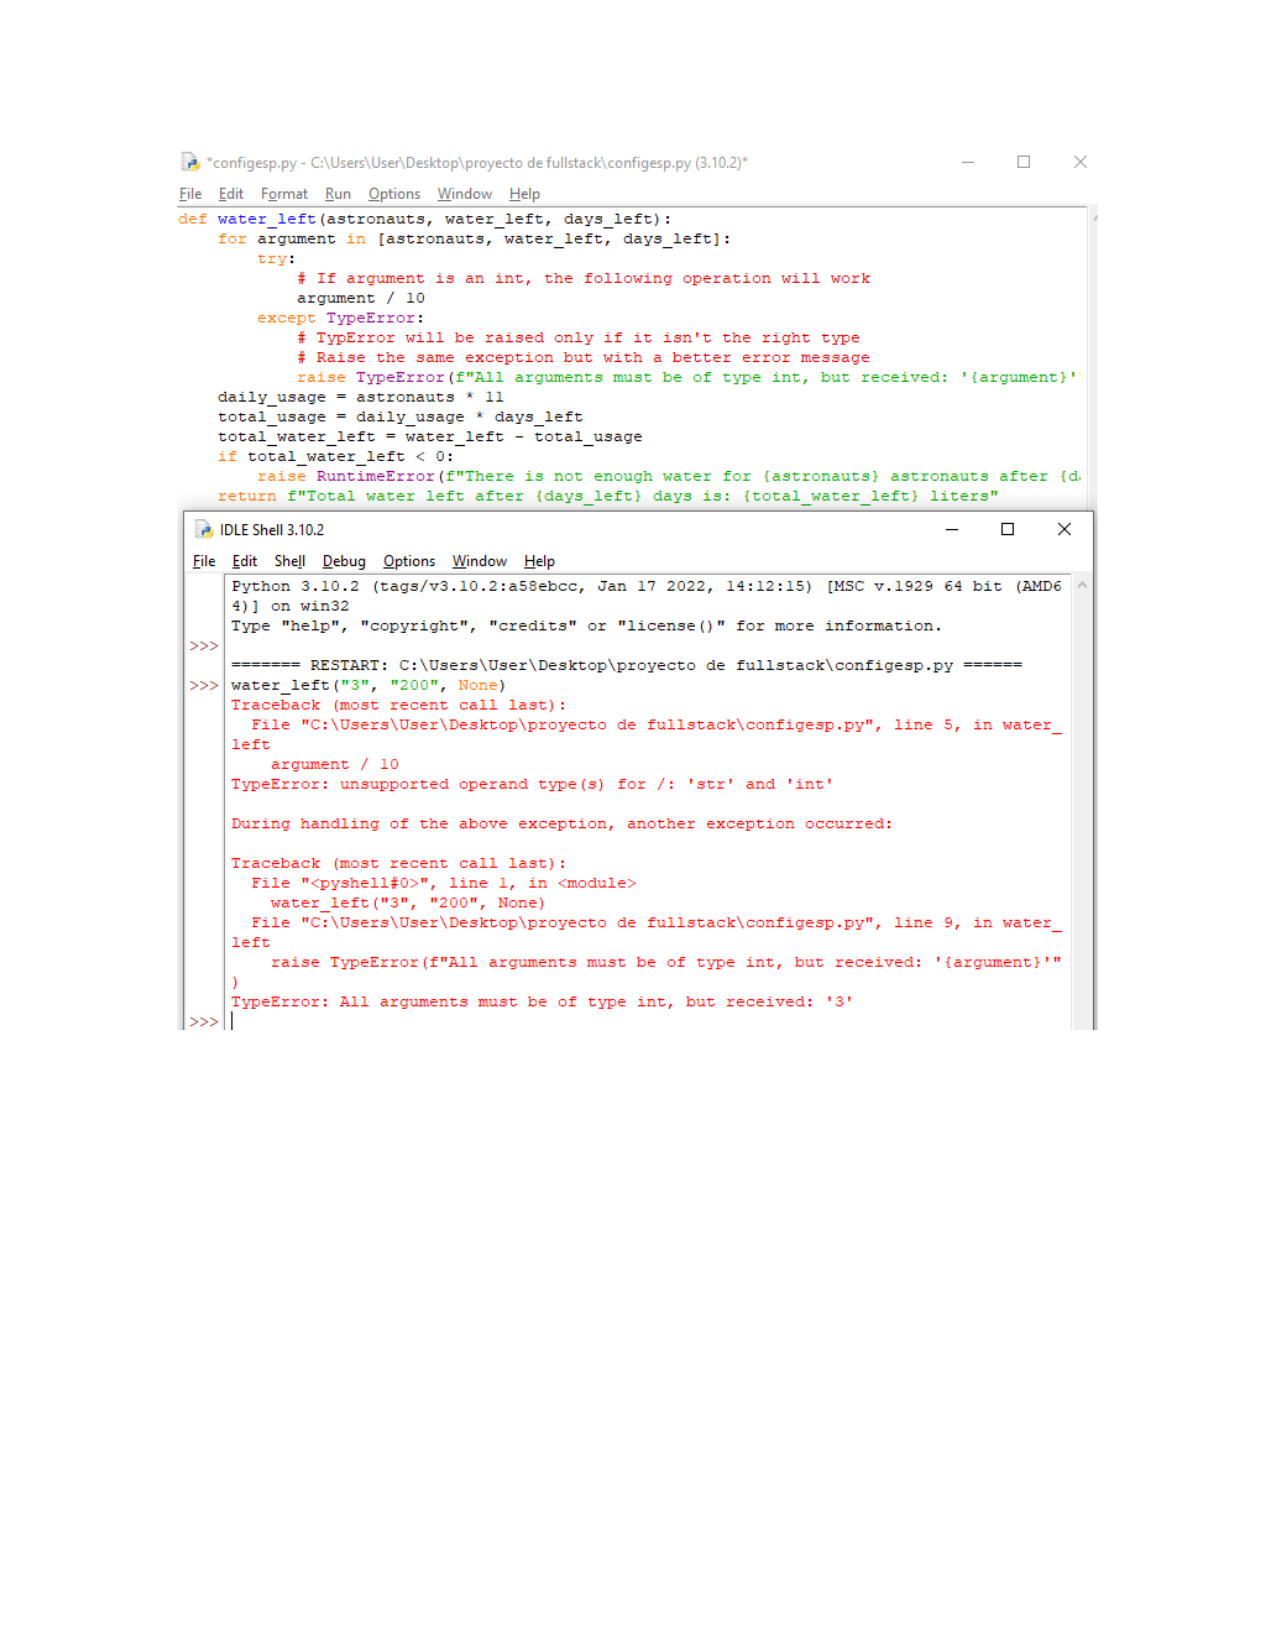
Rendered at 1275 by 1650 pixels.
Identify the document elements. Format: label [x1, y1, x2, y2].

picture [177, 147, 1098, 1030]
